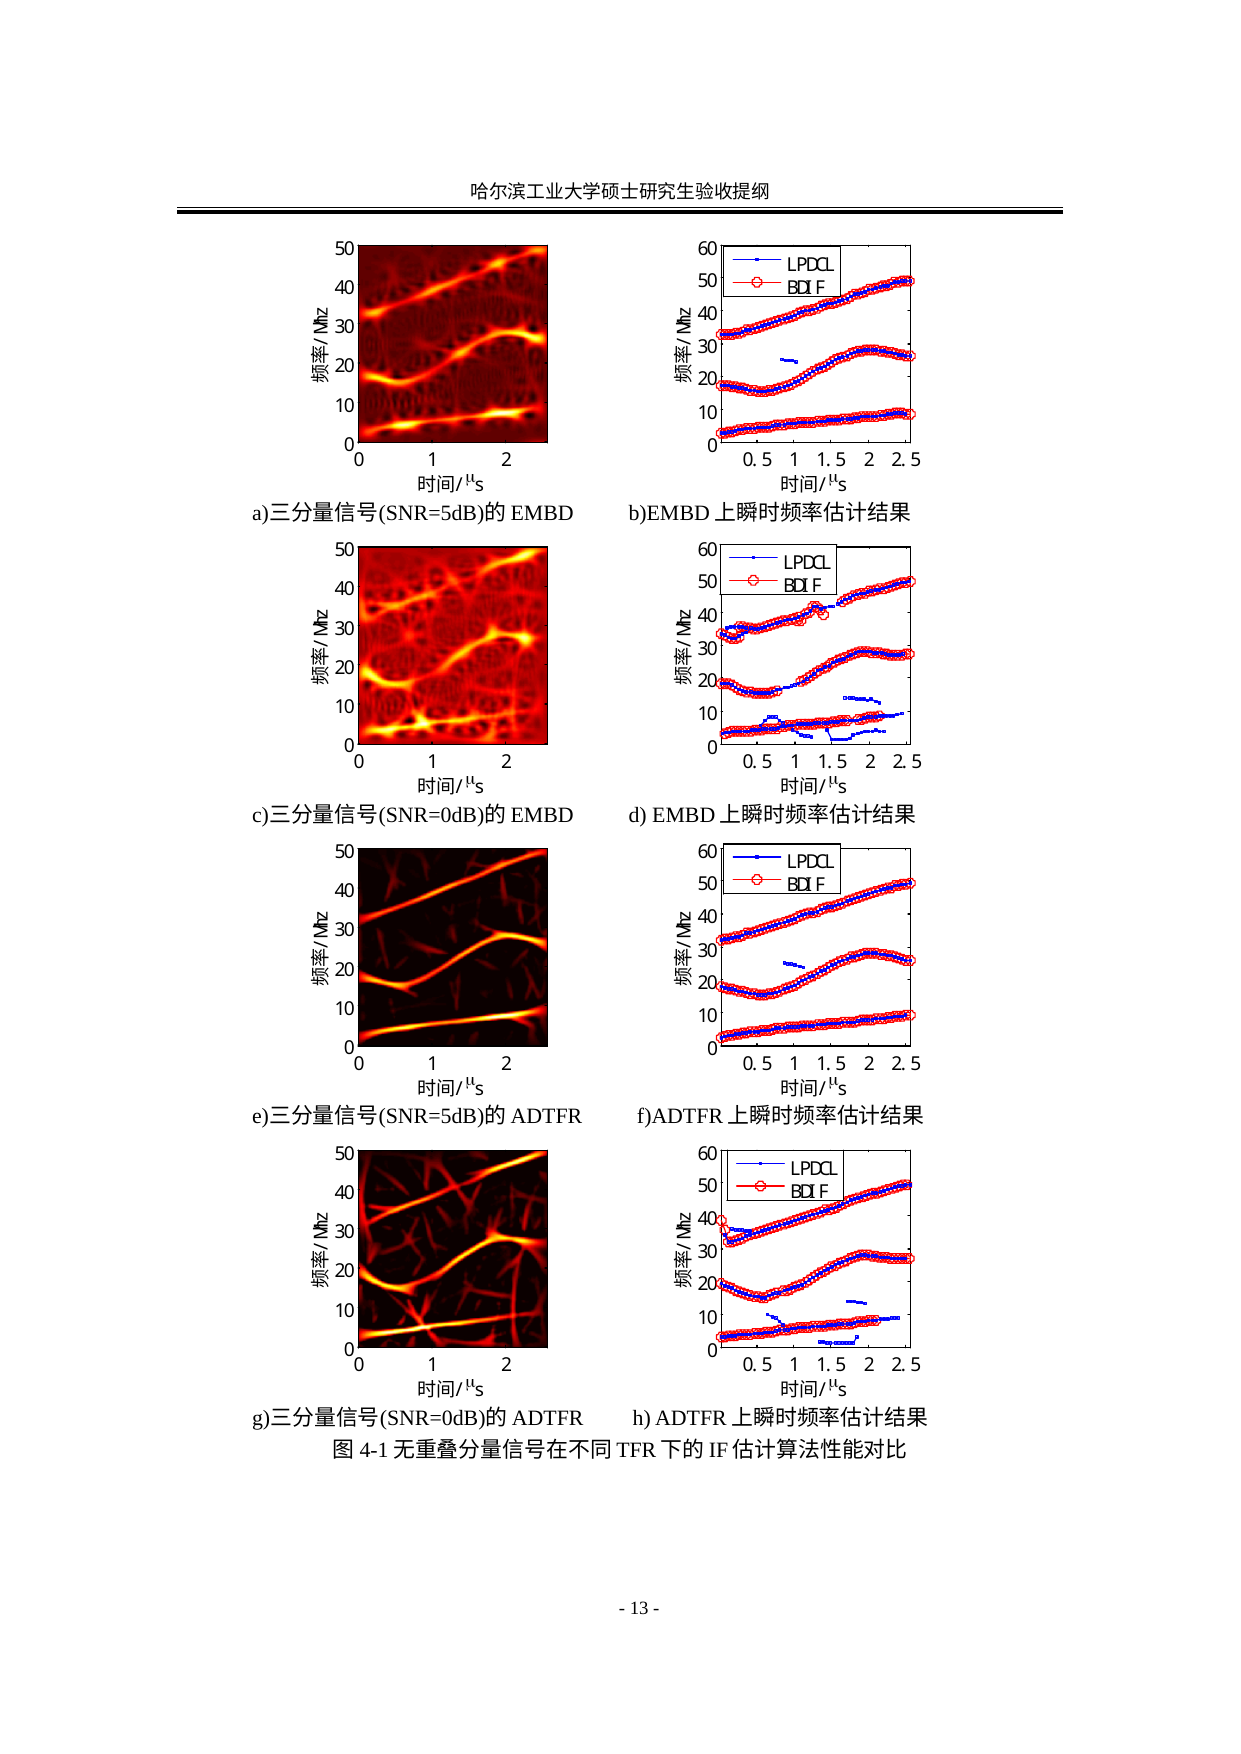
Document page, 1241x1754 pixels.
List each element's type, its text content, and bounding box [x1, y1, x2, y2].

text c)三分量信号(SNR=0dB)的EMBD d) EMBD上瞬时频率估计结果 [178, 797, 1062, 828]
text g)三分量信号(SNR=0dB)的ADTFR h) ADTFR上瞬时频率估计结果 [178, 1400, 1062, 1432]
text 图 4-1无重叠分量信号在不同TFR下的IF估计算法性能对比 [178, 1432, 1062, 1463]
text e)三分量信号(SNR=5dB)的ADTFR f)ADTFR上瞬时频率估计结果 [178, 1098, 1062, 1130]
text a)三分量信号(SNR=5dB)的EMBD b)EMBD上瞬时频率估计结果 [178, 495, 1062, 527]
